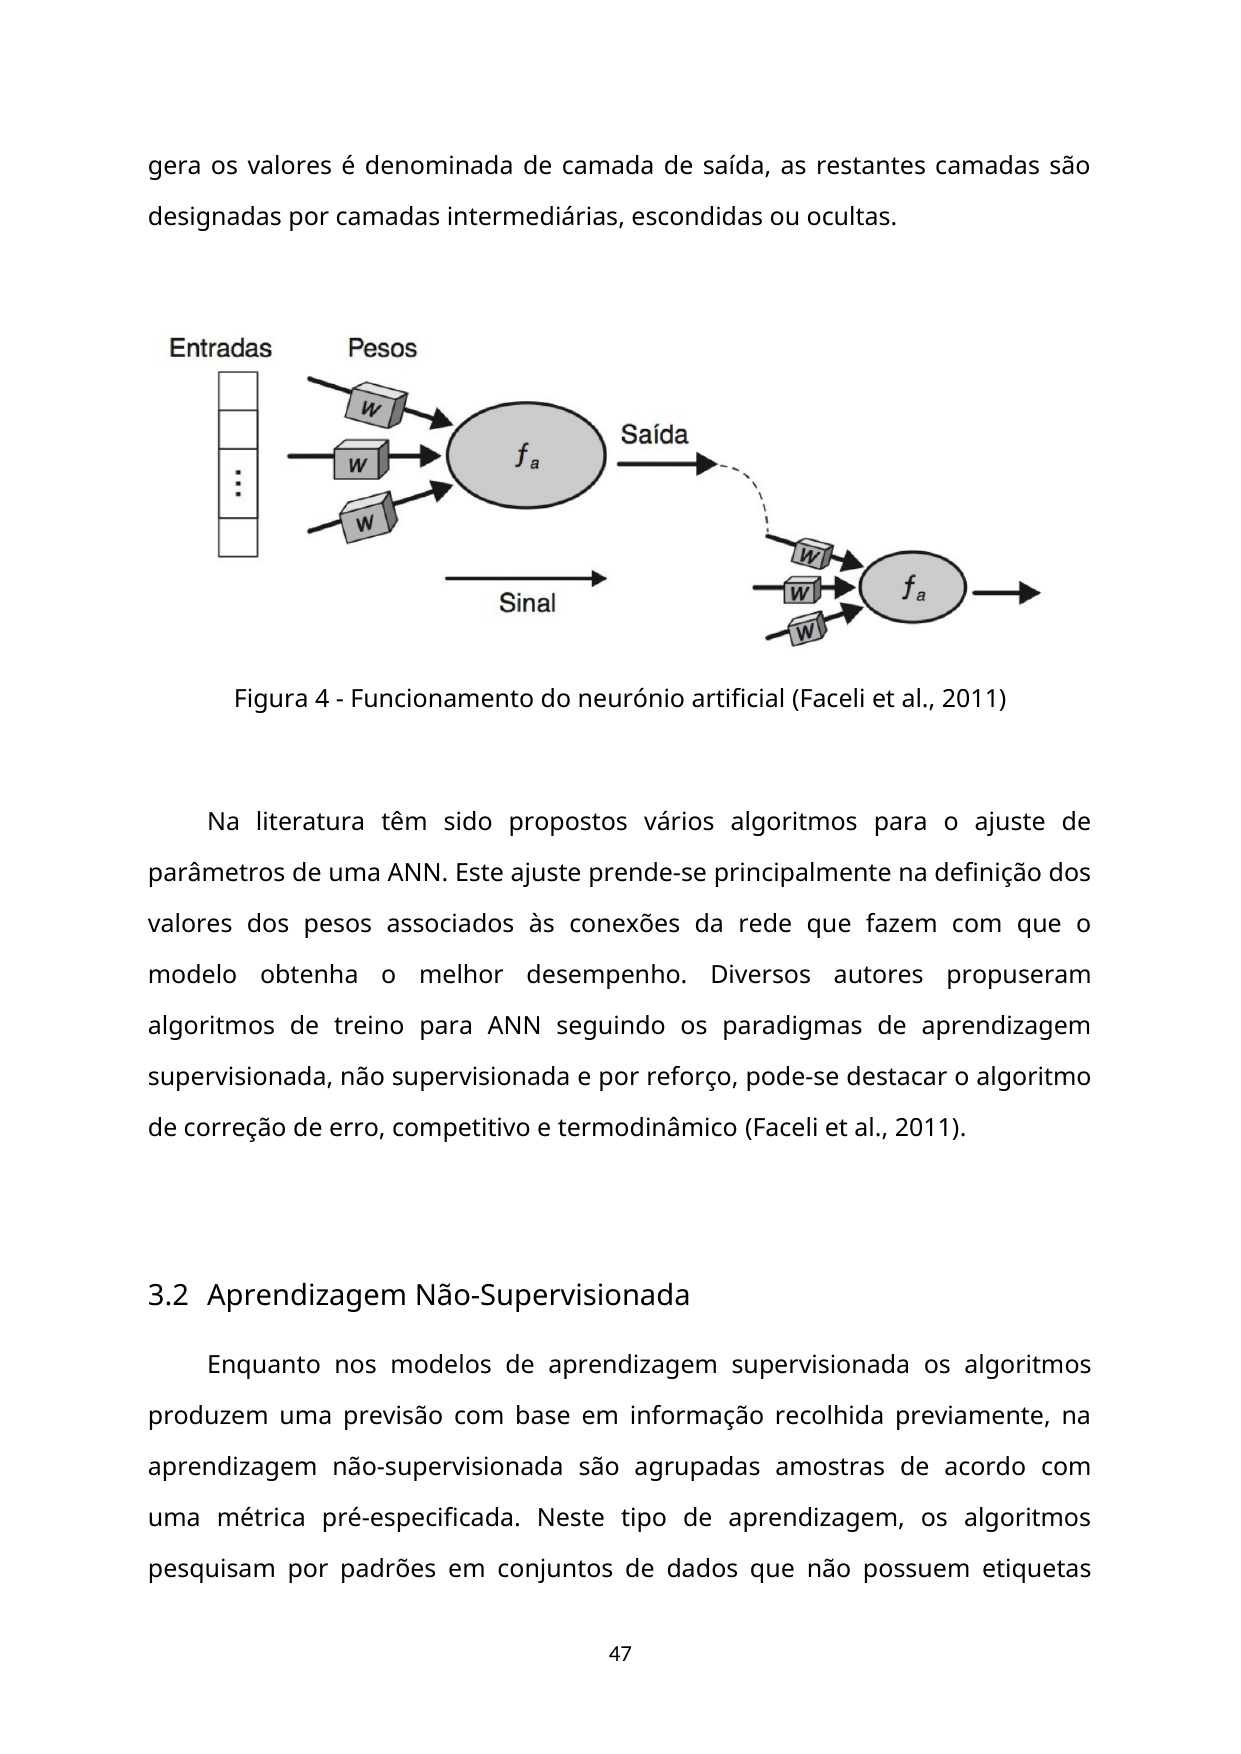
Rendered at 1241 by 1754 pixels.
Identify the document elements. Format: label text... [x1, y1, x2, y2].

text Na literatura têm sido propostos vários algoritmos para o ajuste de parâmetros de uma ANN. Este ajuste prende-se principalmente na definição dos valores dos pesos associados às conexões da rede que fazem com que o modelo obtenha o melhor desempenho. Diversos autores propuseram algoritmos de treino para ANN seguindo os paradigmas de aprendizagem supervisionada, não supervisionada e por reforço, pode-se destacar o algoritmo de correção de erro, competitivo e termodinâmico (Faceli et al., 2011). [148, 804, 1092, 1144]
text Figura 4 - Funcionamento do neurónio artificial (Faceli et al., 2011) [148, 681, 1092, 715]
subtitle Aprendizagem Não-Supervisionada [148, 1275, 1092, 1314]
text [148, 1347, 1092, 1585]
picture [147, 300, 1092, 664]
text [148, 148, 1092, 233]
